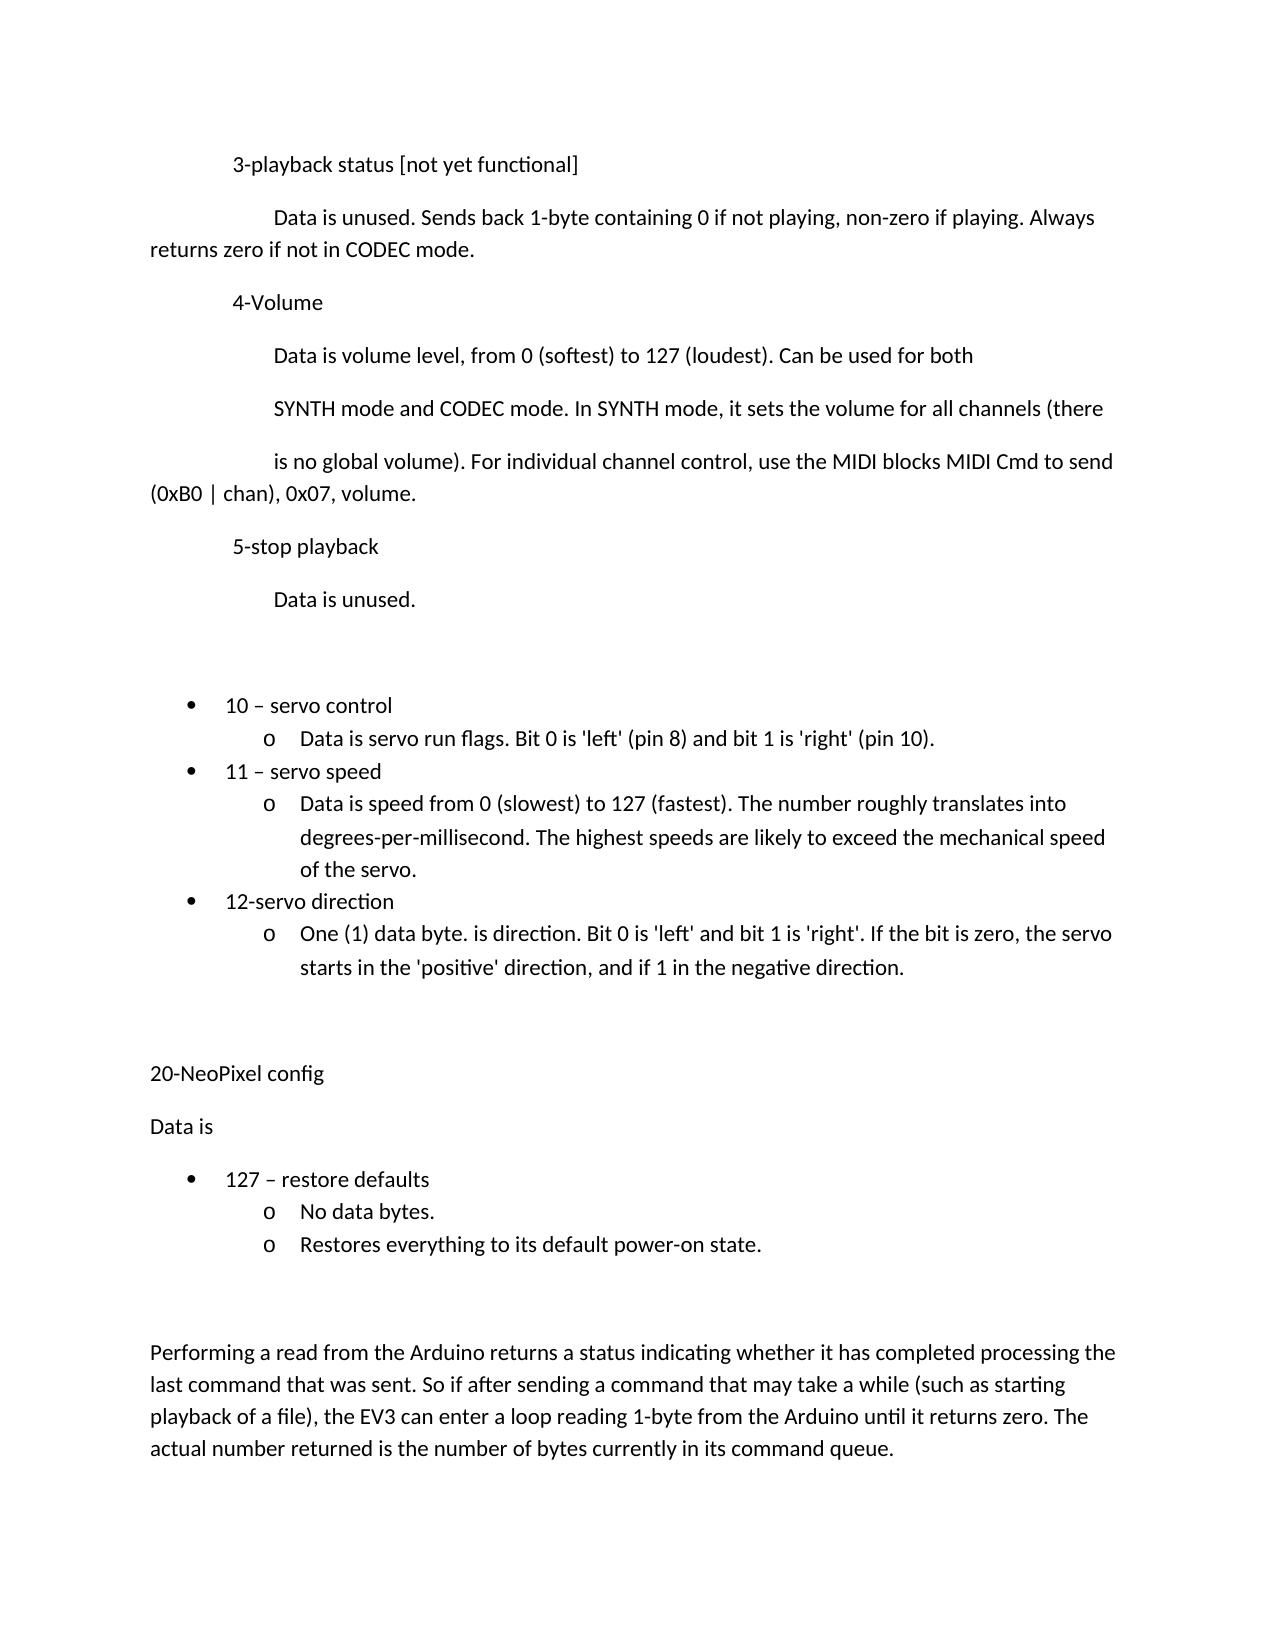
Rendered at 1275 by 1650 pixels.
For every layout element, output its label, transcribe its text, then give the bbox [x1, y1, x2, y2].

text Data is unused. Sends back 1-byte containing 0 if not playing, non-zero if playing. Always returns zero if not in CODEC mode. [150, 203, 1125, 263]
list Data is servo run flags. Bit 0 is 'left' (pin 8) and bit 1 is 'right' (pin 10). [262, 724, 1125, 753]
text Data is [150, 1112, 1125, 1140]
list No data bytes. [262, 1197, 1125, 1226]
text Performing a read from the Arduino returns a status indicating whether it has completed processing the last command that was sent. So if after sending a command that may take a while (such as starting playback of a file), the EV3 can enter a loop reading 1-byte from the Arduino until it returns zero. The actual number returned is the number of bytes currently in its command queue. [150, 1338, 1125, 1462]
text SYNTH mode and CODEC mode. In SYNTH mode, it sets the volume for all channels (there [150, 394, 1125, 422]
list Data is speed from 0 (slowest) to 127 (fastest). The number roughly translates into degrees-per-millisecond. The highest speeds are likely to exceed the mechanical speed of the servo. [262, 789, 1125, 883]
list Restores everything to its default power-on state. [262, 1231, 1125, 1260]
list One (1) data byte. is direction. Bit 0 is 'left' and bit 1 is 'right'. If the bit is zero, the servo starts in the 'positive' direction, and if 1 in the negative direction. [262, 919, 1125, 981]
list 11 – servo speed [187, 757, 1125, 785]
text 5-stop playback [150, 532, 1125, 561]
text 3-playback status [not yet functional] [150, 150, 1125, 178]
text is no global volume). For individual channel control, use the MIDI blocks MIDI Cmd to send (0xB0 | chan), 0x07, volume. [150, 447, 1125, 507]
text 20-NeoPixel config [150, 1059, 1125, 1087]
list 12-servo direction [187, 887, 1125, 915]
text Data is volume level, from 0 (softest) to 127 (loudest). Can be used for both [150, 341, 1125, 369]
text 4-Volume [150, 288, 1125, 316]
text Data is unused. [150, 586, 1125, 613]
list 127 – restore defaults [187, 1165, 1125, 1193]
list 10 – servo control [187, 692, 1125, 719]
